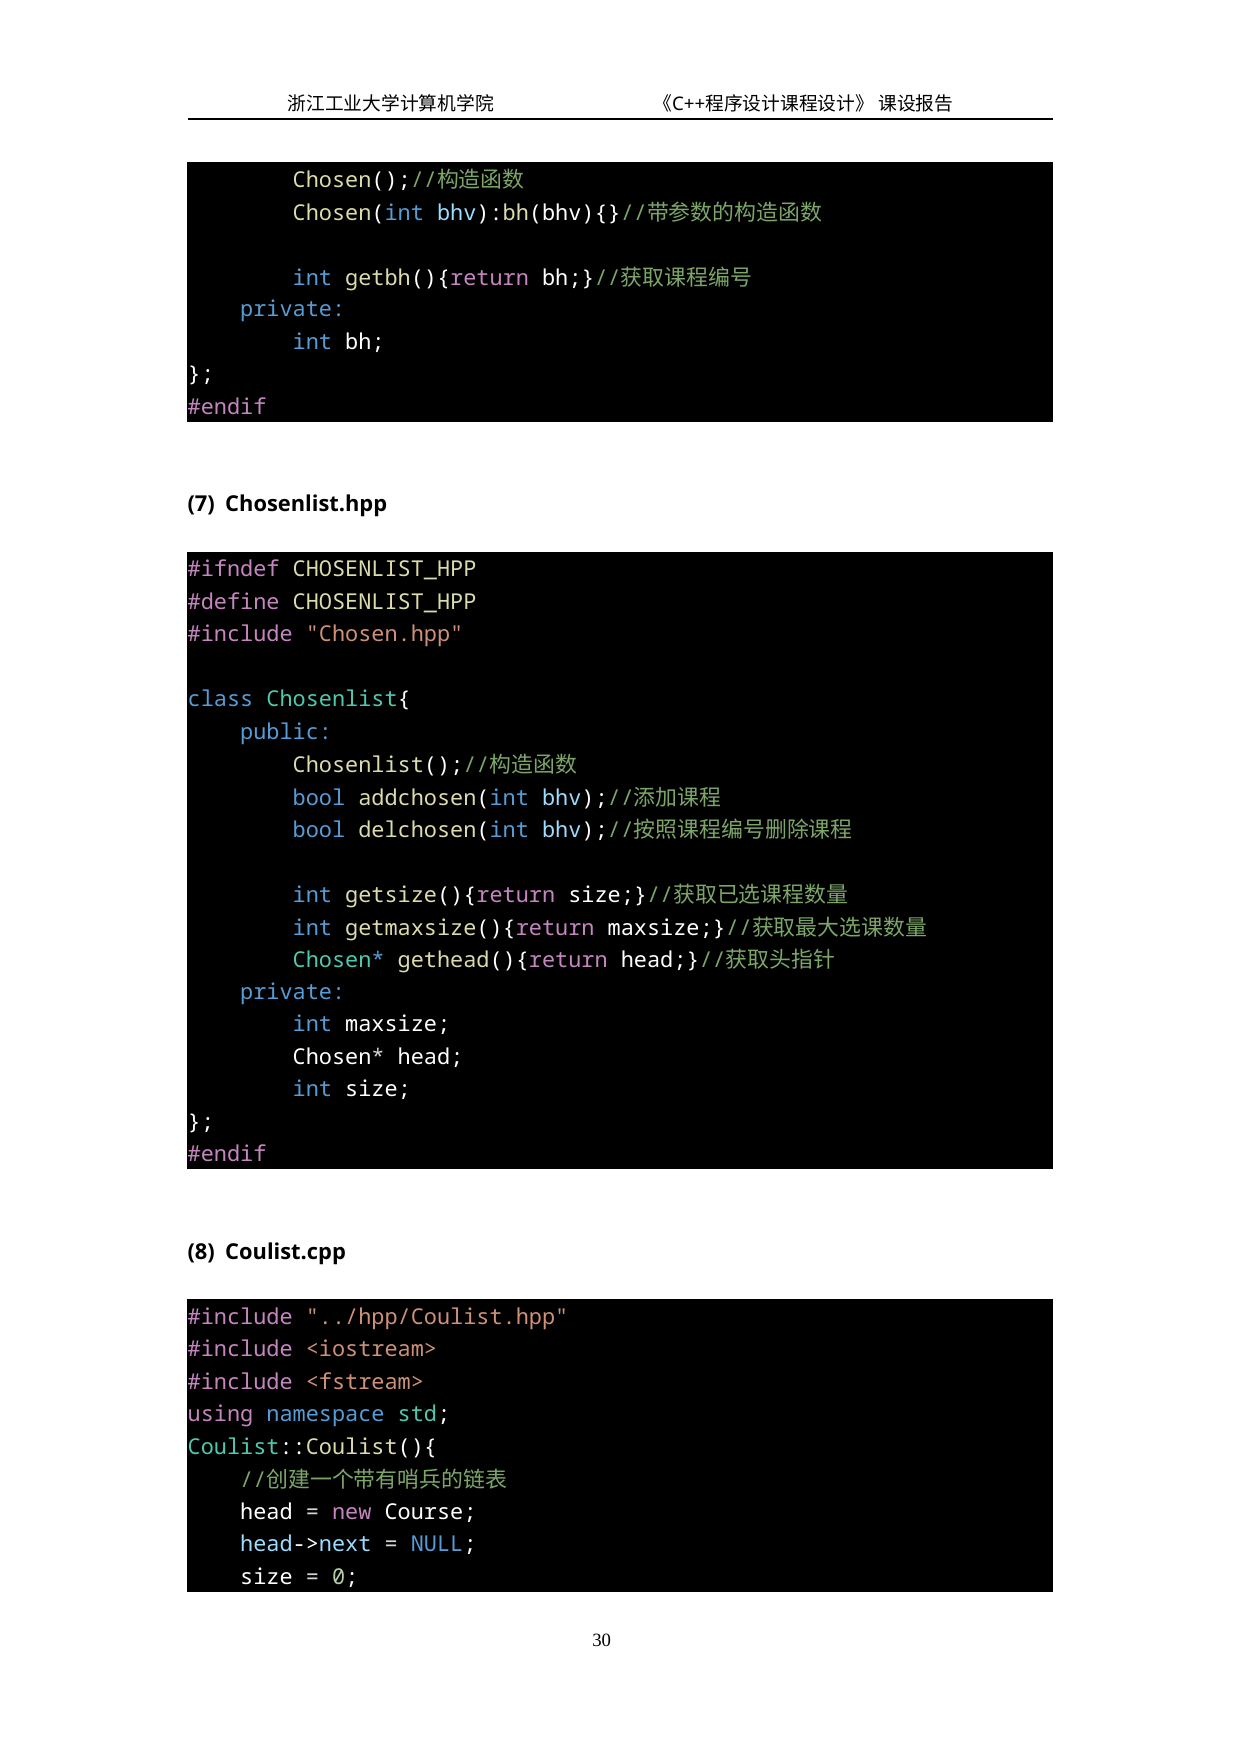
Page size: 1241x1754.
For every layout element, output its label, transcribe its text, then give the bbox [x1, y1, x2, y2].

text }; [187, 1104, 1053, 1137]
text int getsize(){return size;}//获取已选课程数量 [187, 877, 1053, 909]
text int getbh(){return bh;}//获取课程编号 [187, 259, 1053, 292]
text bool addchosen(int bhv);//添加课程 [187, 779, 1053, 812]
text public: [187, 714, 1053, 747]
text //创建一个带有哨兵的链表 [187, 1462, 1053, 1494]
text int bh; [187, 324, 1053, 357]
text size = 0; [187, 1559, 1053, 1592]
text #include <iostream> [187, 1332, 1053, 1364]
text #define CHOSENLIST_HPP [187, 584, 1053, 617]
text #include "../hpp/Coulist.hpp" [187, 1299, 1053, 1332]
text int getmaxsize(){return maxsize;}//获取最大选课数量 [187, 909, 1053, 942]
text #endif [187, 389, 1053, 422]
text Chosen();//构造函数 [187, 162, 1053, 194]
list Chosenlist.hpp [187, 487, 1053, 519]
list Coulist.cpp [187, 1234, 1053, 1267]
text int size; [187, 1072, 1053, 1104]
text Coulist::Coulist(){ [187, 1429, 1053, 1462]
text private: [187, 292, 1053, 324]
text head->next = NULL; [187, 1527, 1053, 1559]
text Chosen(int bhv):bh(bhv){}//带参数的构造函数 [187, 194, 1053, 227]
text head = new Course; [187, 1494, 1053, 1527]
text #include "Chosen.hpp" [187, 617, 1053, 649]
text #endif [187, 1137, 1053, 1169]
text Chosen* gethead(){return head;}//获取头指针 [187, 942, 1053, 974]
text Chosenlist();//构造函数 [187, 747, 1053, 779]
text Chosen* head; [187, 1039, 1053, 1072]
text #ifndef CHOSENLIST_HPP [187, 552, 1053, 584]
text class Chosenlist{ [187, 682, 1053, 714]
text }; [187, 357, 1053, 389]
text using namespace std; [187, 1397, 1053, 1429]
text #include <fstream> [187, 1364, 1053, 1397]
text bool delchosen(int bhv);//按照课程编号删除课程 [187, 812, 1053, 844]
text int maxsize; [187, 1007, 1053, 1039]
text private: [187, 974, 1053, 1007]
